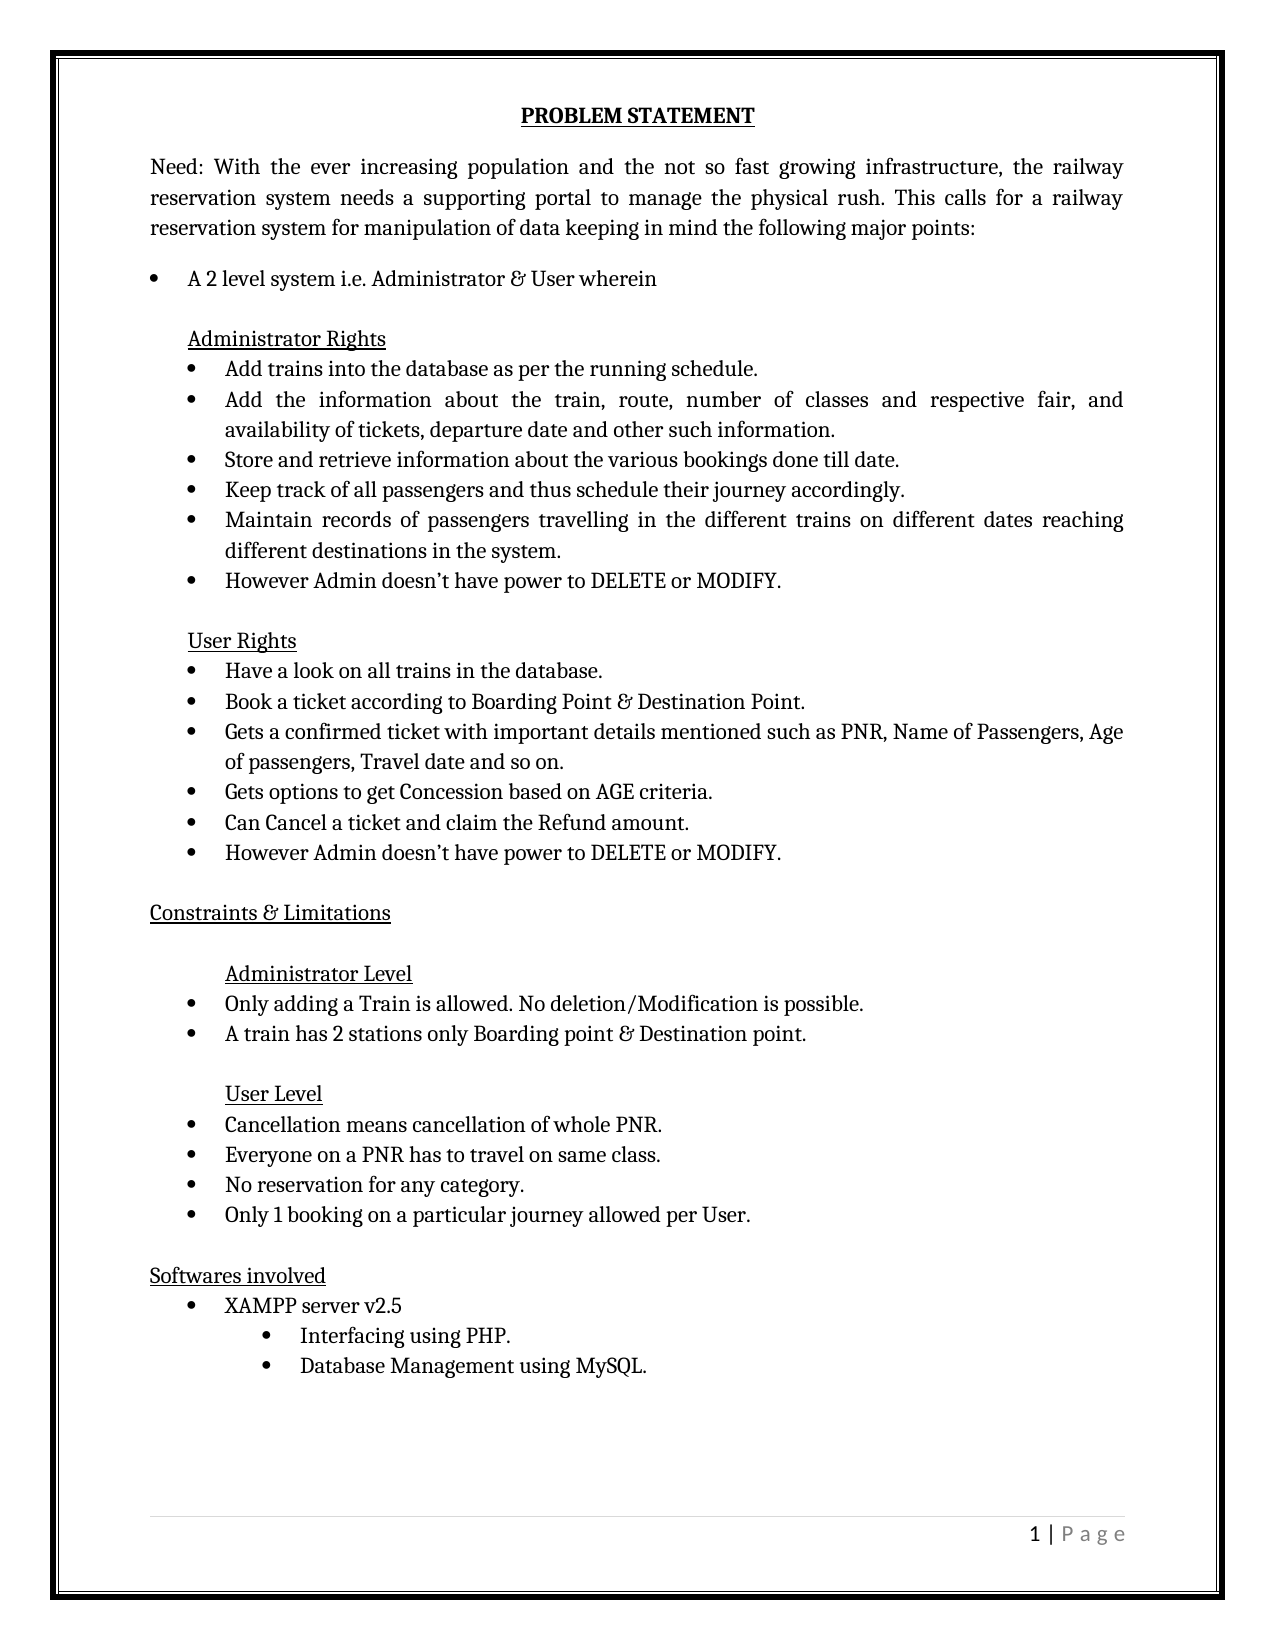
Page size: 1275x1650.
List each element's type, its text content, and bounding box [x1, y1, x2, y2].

list Gets a confirmed ticket with important details mentioned such as PNR, Name of Passengers, Age of passengers, Travel date and so on. [187, 719, 1125, 775]
list Administrator Rights [187, 326, 1125, 352]
list Constraints & Limitations [150, 900, 1125, 926]
list Add the information about the train, route, number of classes and respective fair, and availability of tickets, departure date and other such information. [187, 386, 1125, 443]
text Need: With the ever increasing population and the not so fast growing infrastructure, the railway reservation system needs a supporting portal to manage the physical rush. This calls for a railway reservation system for manipulation of data keeping in mind the following major points: [150, 154, 1125, 241]
text PROBLEM STATEMENT [150, 103, 1125, 129]
list Store and retrieve information about the various bookings done till date. [187, 447, 1125, 473]
list Book a ticket according to Boarding Point & Destination Point. [187, 688, 1125, 715]
list A 2 level system i.e. Administrator & User wherein [150, 266, 1125, 292]
list Add trains into the database as per the running schedule. [187, 356, 1125, 383]
list Database Management using MySQL. [262, 1353, 1125, 1379]
list Maintain records of passengers travelling in the different trains on different dates reaching different destinations in the system. [187, 507, 1125, 564]
list Only adding a Train is allowed. No deletion/Modification is possible. [187, 991, 1125, 1017]
list Gets options to get Concession based on AGE criteria. [187, 779, 1125, 806]
list However Admin doesn’t have power to DELETE or MODIFY. [187, 839, 1125, 866]
list A train has 2 stations only Boarding point & Destination point. [187, 1021, 1125, 1047]
list No reservation for any category. [187, 1172, 1125, 1198]
list However Admin doesn’t have power to DELETE or MODIFY. [187, 568, 1125, 594]
list User Rights [187, 628, 1125, 654]
list Only 1 booking on a particular journey allowed per User. [187, 1202, 1125, 1228]
list Softwares involved [150, 1262, 1125, 1289]
list Keep track of all passengers and thus schedule their journey accordingly. [187, 477, 1125, 503]
list Can Cancel a ticket and claim the Refund amount. [187, 809, 1125, 836]
list User Level [225, 1081, 1125, 1108]
list Everyone on a PNR has to travel on same class. [187, 1142, 1125, 1168]
list Interfacing using PHP. [262, 1323, 1125, 1349]
list Cancellation means cancellation of whole PNR. [187, 1111, 1125, 1138]
list Administrator Level [225, 960, 1125, 987]
list XAMPP server v2.5 [187, 1293, 1125, 1319]
list Have a look on all trains in the database. [187, 658, 1125, 685]
